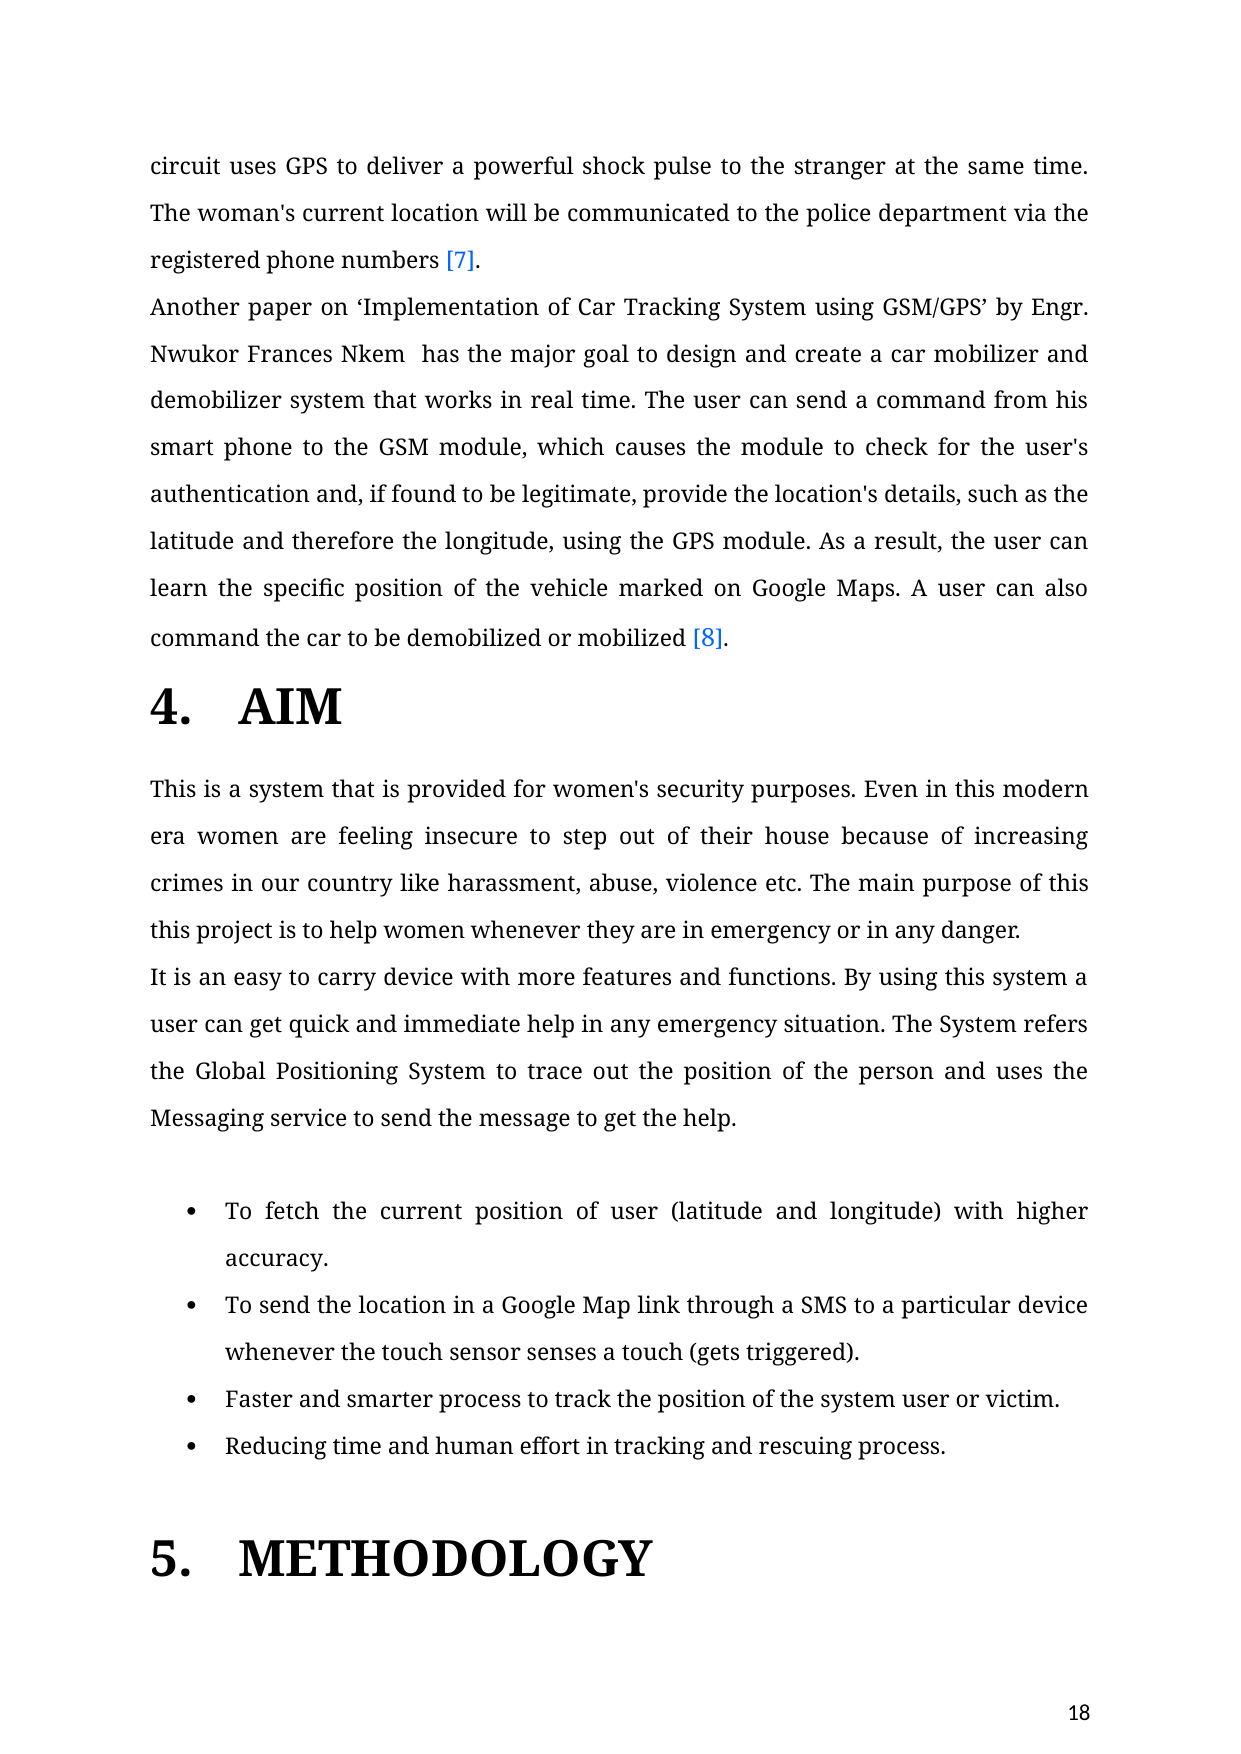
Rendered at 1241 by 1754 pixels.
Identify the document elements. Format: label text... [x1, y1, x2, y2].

text Another paper on ‘Implementation of Car Tracking System using GSM/GPS’ by Engr. Nwukor Frances Nkem has the major goal to design and create a car mobilizer and demobilizer system that works in real time. The user can send a command from his smart phone to the GSM module, which causes the module to check for the user's authentication and, if found to be legitimate, provide the location's details, such as the latitude and therefore the longitude, using the GPS module. As a result, the user can learn the specific position of the vehicle marked on Google Maps. A user can also command the car to be demobilized or mobilized [8]. [150, 291, 1090, 654]
list METHODOLOGY [150, 1523, 1090, 1591]
list To send the location in a Google Map link through a SMS to a particular device whenever the touch sensor senses a touch (gets triggered). [187, 1289, 1090, 1367]
text This is a system that is provided for women's security purposes. Even in this modern era women are feeling insecure to step out of their house because of increasing crimes in our country like harassment, abuse, violence etc. The main purpose of this this project is to help women whenever they are in emergency or in any danger. [150, 773, 1090, 945]
list To fetch the current position of user (latitude and longitude) with higher accuracy. [187, 1195, 1090, 1273]
list Reducing time and human effort in tracking and rescuing process. [187, 1429, 1090, 1461]
list AIM [150, 671, 1090, 739]
text It is an easy to carry device with more features and functions. By using this system a user can get quick and immediate help in any emergency situation. The System refers the Global Positioning System to trace out the position of the person and uses the Messaging service to send the message to get the help. [150, 961, 1090, 1133]
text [150, 150, 1090, 275]
list Faster and smarter process to track the position of the system user or victim. [187, 1383, 1090, 1414]
